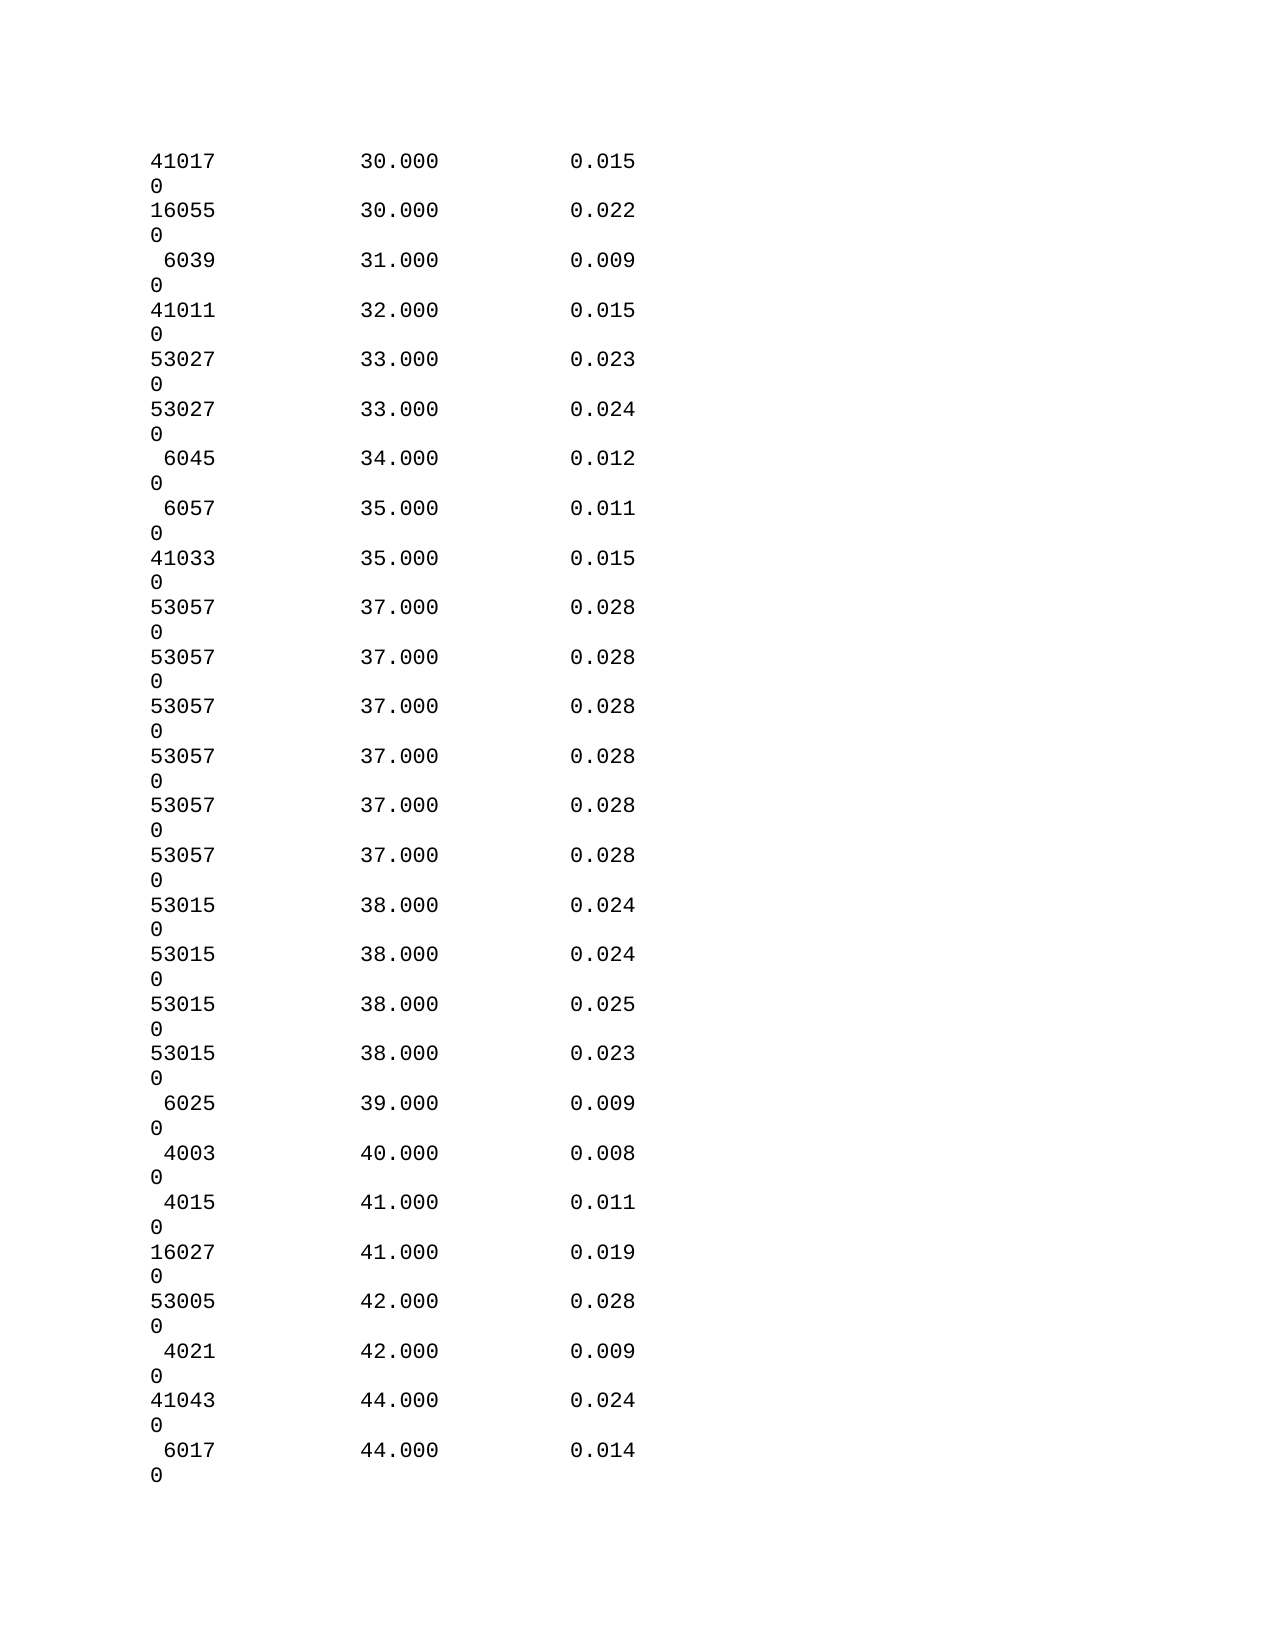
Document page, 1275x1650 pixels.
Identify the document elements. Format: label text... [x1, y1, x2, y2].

text 41043 44.000 0.024 0 [150, 1389, 1125, 1439]
text 41033 35.000 0.015 0 [150, 547, 1125, 596]
text 53057 37.000 0.028 0 [150, 844, 1125, 894]
text 53027 33.000 0.024 0 [150, 398, 1125, 447]
text 53057 37.000 0.028 0 [150, 745, 1125, 794]
text 4015 41.000 0.011 0 [150, 1191, 1125, 1241]
text 53015 38.000 0.023 0 [150, 1042, 1125, 1092]
text 53057 37.000 0.028 0 [150, 695, 1125, 745]
text 4003 40.000 0.008 0 [150, 1142, 1125, 1191]
text 6057 35.000 0.011 0 [150, 497, 1125, 547]
text 6025 39.000 0.009 0 [150, 1092, 1125, 1142]
text 41011 32.000 0.015 0 [150, 299, 1125, 348]
text 53015 38.000 0.025 0 [150, 993, 1125, 1042]
text 16027 41.000 0.019 0 [150, 1241, 1125, 1290]
text 6039 31.000 0.009 0 [150, 249, 1125, 299]
text 53005 42.000 0.028 0 [150, 1290, 1125, 1340]
text 53027 33.000 0.023 0 [150, 348, 1125, 398]
text 53057 37.000 0.028 0 [150, 646, 1125, 695]
text 4021 42.000 0.009 0 [150, 1340, 1125, 1389]
text 53015 38.000 0.024 0 [150, 943, 1125, 993]
text 6017 44.000 0.014 0 [150, 1439, 1125, 1489]
text 6045 34.000 0.012 0 [150, 447, 1125, 497]
text 53057 37.000 0.028 0 [150, 596, 1125, 646]
text 53057 37.000 0.028 0 [150, 794, 1125, 844]
text 16055 30.000 0.022 0 [150, 199, 1125, 249]
text 53015 38.000 0.024 0 [150, 894, 1125, 943]
text 41017 30.000 0.015 0 [150, 150, 1125, 199]
